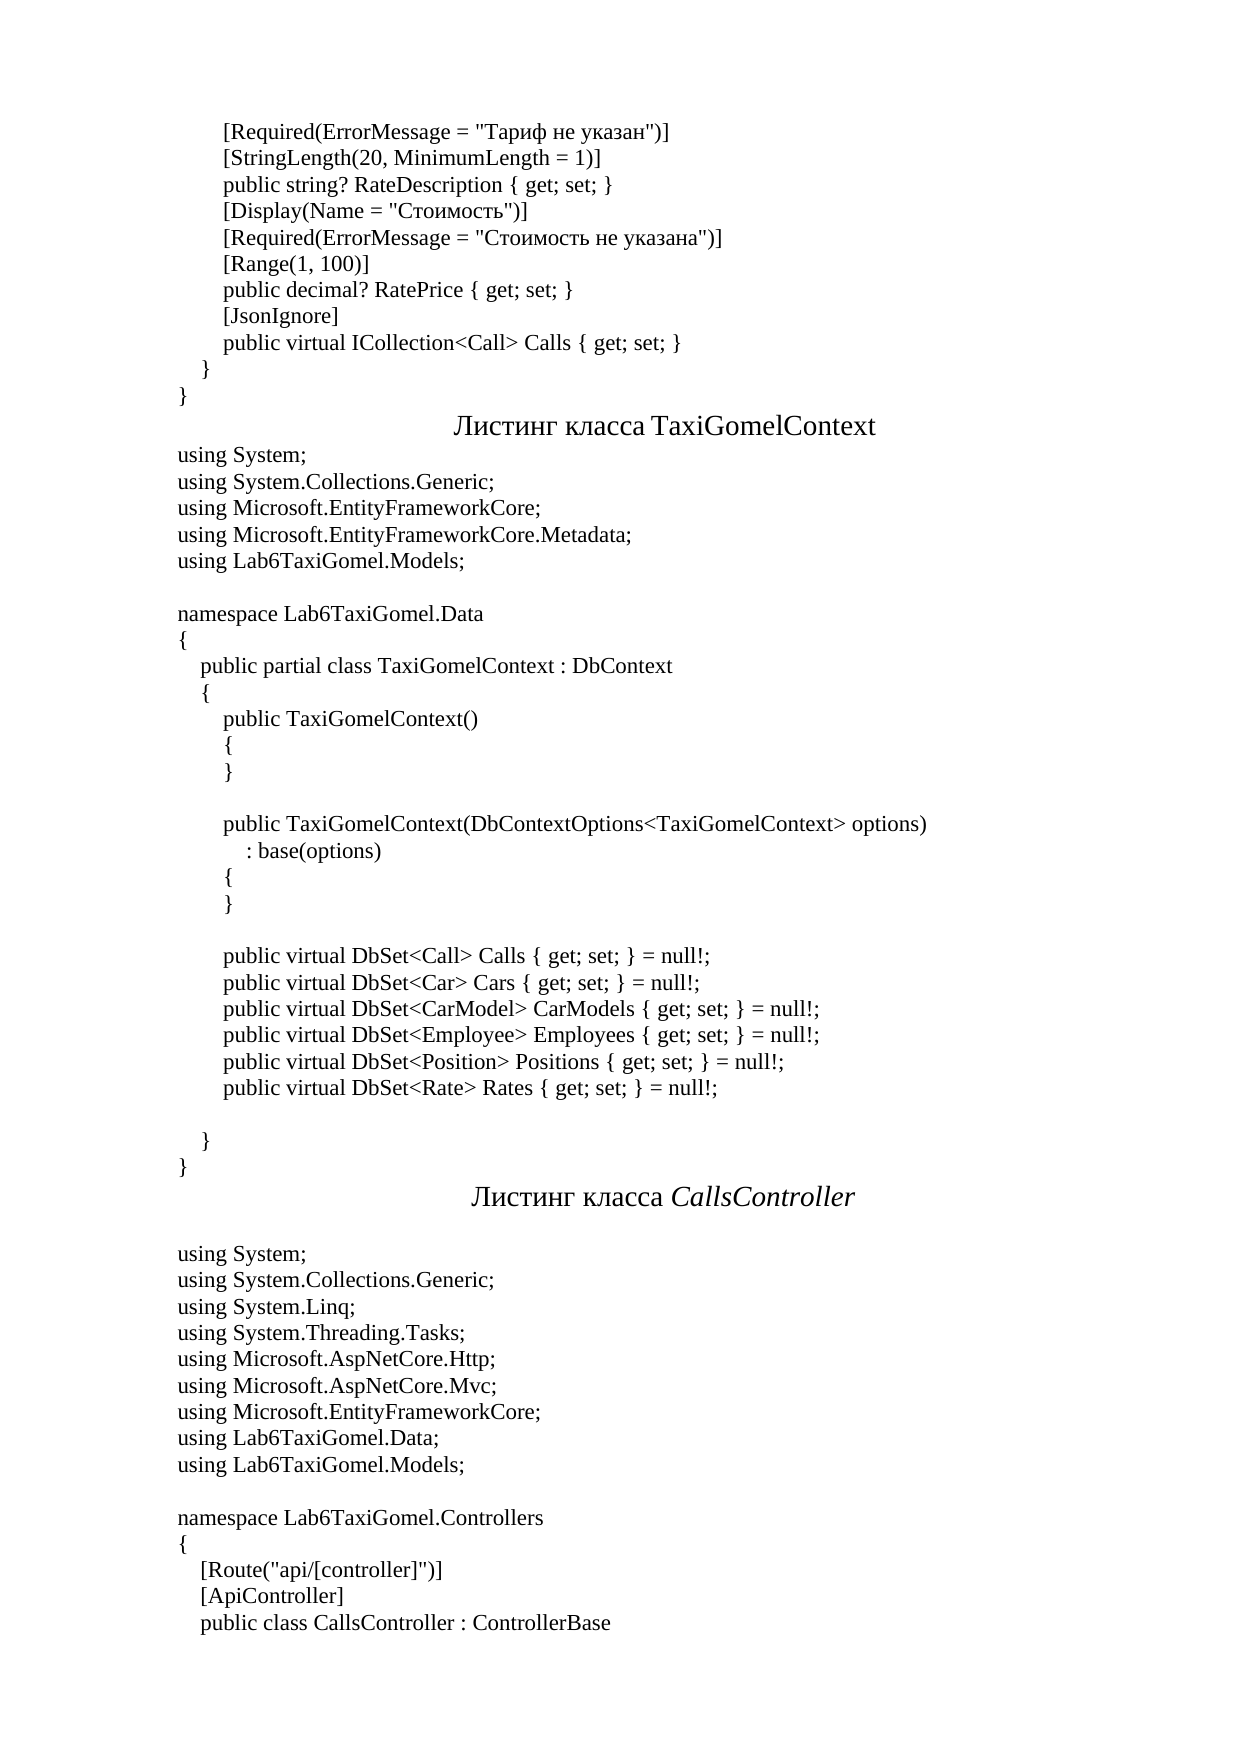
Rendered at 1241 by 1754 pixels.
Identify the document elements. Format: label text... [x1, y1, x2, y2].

text } [177, 758, 1152, 784]
text } [177, 889, 1152, 916]
text using System; [177, 1240, 1152, 1266]
text { [177, 626, 1152, 652]
text public TaxiGomelContext(DbContextOptions<TaxiGomelContext> options) [177, 811, 1152, 837]
text namespace Lab6TaxiGomel.Controllers [177, 1503, 1152, 1530]
text : base(options) [177, 837, 1152, 863]
text using System.Linq; [177, 1293, 1152, 1319]
text { [177, 731, 1152, 758]
text using Lab6TaxiGomel.Data; [177, 1424, 1152, 1451]
text public virtual DbSet<Position> Positions { get; set; } = null!; [177, 1048, 1152, 1074]
text using Lab6TaxiGomel.Models; [177, 1451, 1152, 1477]
text using System; [177, 442, 1152, 468]
text [Required(ErrorMessage = "Тариф не указан")] [177, 118, 1152, 144]
text using Microsoft.EntityFrameworkCore.Metadata; [177, 521, 1152, 547]
text public partial class TaxiGomelContext : DbContext [177, 652, 1152, 679]
text [Range(1, 100)] [177, 250, 1152, 276]
text public string? RateDescription { get; set; } [177, 171, 1152, 197]
text { [177, 863, 1152, 889]
text } [177, 382, 1152, 408]
text using System.Threading.Tasks; [177, 1319, 1152, 1345]
text Листинг класса TaxiGomelContext [177, 408, 1152, 442]
text public virtual DbSet<Car> Cars { get; set; } = null!; [177, 969, 1152, 995]
text [Display(Name = "Стоимость")] [177, 197, 1152, 223]
text } [177, 1127, 1152, 1153]
text public class CallsController : ControllerBase [177, 1609, 1152, 1635]
text using Microsoft.EntityFrameworkCore; [177, 494, 1152, 521]
text [Required(ErrorMessage = "Стоимость не указана")] [177, 223, 1152, 250]
text using System.Collections.Generic; [177, 1266, 1152, 1293]
text using Microsoft.EntityFrameworkCore; [177, 1398, 1152, 1424]
text public virtual ICollection<Call> Calls { get; set; } [177, 329, 1152, 355]
text using Lab6TaxiGomel.Models; [177, 547, 1152, 573]
text } [177, 1153, 1152, 1179]
text public virtual DbSet<CarModel> CarModels { get; set; } = null!; [177, 995, 1152, 1021]
text [StringLength(20, MinimumLength = 1)] [177, 144, 1152, 171]
text public virtual DbSet<Employee> Employees { get; set; } = null!; [177, 1021, 1152, 1048]
text using Microsoft.AspNetCore.Mvc; [177, 1372, 1152, 1398]
text public decimal? RatePrice { get; set; } [177, 276, 1152, 303]
text { [177, 679, 1152, 705]
text [Route("api/[controller]")] [177, 1556, 1152, 1583]
text public virtual DbSet<Call> Calls { get; set; } = null!; [177, 942, 1152, 969]
text namespace Lab6TaxiGomel.Data [177, 600, 1152, 626]
text [ApiController] [177, 1583, 1152, 1609]
text using System.Collections.Generic; [177, 468, 1152, 494]
text Листинг класса CallsController [177, 1179, 1152, 1213]
text } [177, 355, 1152, 382]
text public virtual DbSet<Rate> Rates { get; set; } = null!; [177, 1074, 1152, 1100]
text [JsonIgnore] [177, 303, 1152, 329]
text using Microsoft.AspNetCore.Http; [177, 1345, 1152, 1372]
text public TaxiGomelContext() [177, 705, 1152, 731]
text { [177, 1530, 1152, 1556]
